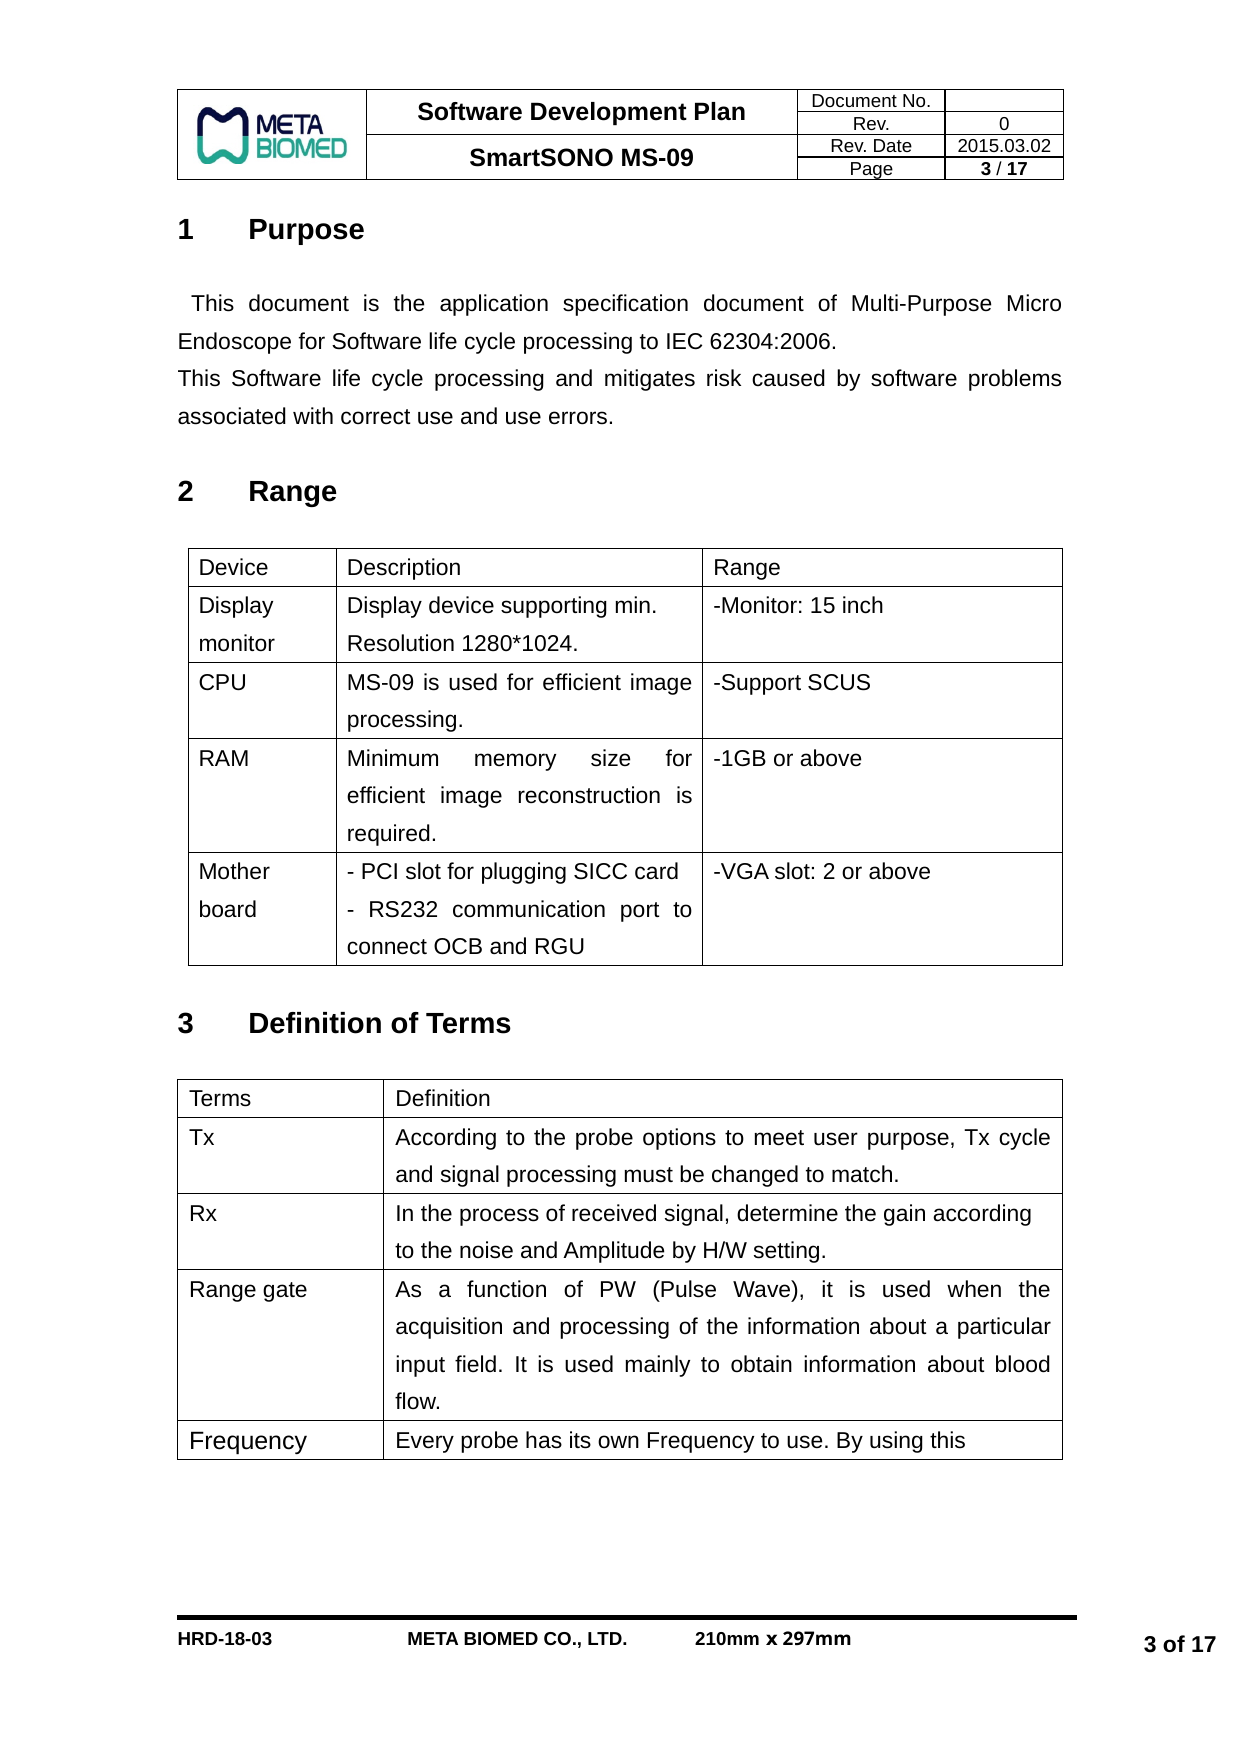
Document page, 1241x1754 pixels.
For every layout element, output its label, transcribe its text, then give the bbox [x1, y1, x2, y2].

subtitle Purpose [177, 210, 1063, 247]
subtitle Range [177, 472, 1063, 510]
table_cell Minimum memory size for efficient image reconstruction is required. [337, 739, 702, 852]
table_cell Display device supporting min. Resolution 1280*1024. [337, 587, 702, 662]
table_cell Display monitor [189, 587, 336, 662]
table_cell Tx [178, 1118, 383, 1193]
table_cell CPU [189, 663, 336, 738]
table_cell -1GB or above [703, 739, 1062, 852]
table_cell Rx [178, 1194, 383, 1269]
table_cell Frequency [178, 1421, 383, 1459]
table_header Definition [384, 1080, 1062, 1117]
table_header Terms [178, 1080, 383, 1117]
table_cell MS-09 is used for efficient image processing. [337, 663, 702, 738]
table_header Range [703, 549, 1062, 586]
table_cell Range gate [178, 1270, 383, 1420]
table_header Description [337, 549, 702, 586]
table_cell -VGA slot: 2 or above [703, 853, 1062, 965]
table_cell In the process of received signal, determine the gain according to the noise and Amplitude by H/W setting. [384, 1194, 1062, 1269]
table_cell -Monitor: 15 inch [703, 587, 1062, 662]
table_cell -Support SCUS [703, 663, 1062, 738]
table_cell As a function of PW (Pulse Wave), it is used when the acquisition and processing of the information about a particular input field. It is used mainly to obtain information about blood flow. [384, 1270, 1062, 1420]
table_header Device [189, 549, 336, 586]
text This document is the application specification document of Multi-Purpose Micro Endoscope for Software life cycle processing to IEC 62304:2006. [177, 285, 1063, 360]
picture [193, 105, 351, 164]
table_cell Every probe has its own Frequency to use. By using this Frequency, it can be obtain information of the desired value. [384, 1421, 1062, 1459]
table_cell - PCI slot for plugging SICC card - RS232 communication port to connect OCB and RGU [337, 853, 702, 965]
text This Software life cycle processing and mitigates risk caused by software problems associated with correct use and use errors. [177, 360, 1063, 435]
table_cell Mother board [189, 853, 336, 965]
table_cell RAM [189, 739, 336, 852]
subtitle Definition of Terms [177, 1004, 1063, 1041]
table_cell According to the probe options to meet user purpose, Tx cycle and signal processing must be changed to match. [384, 1118, 1062, 1193]
